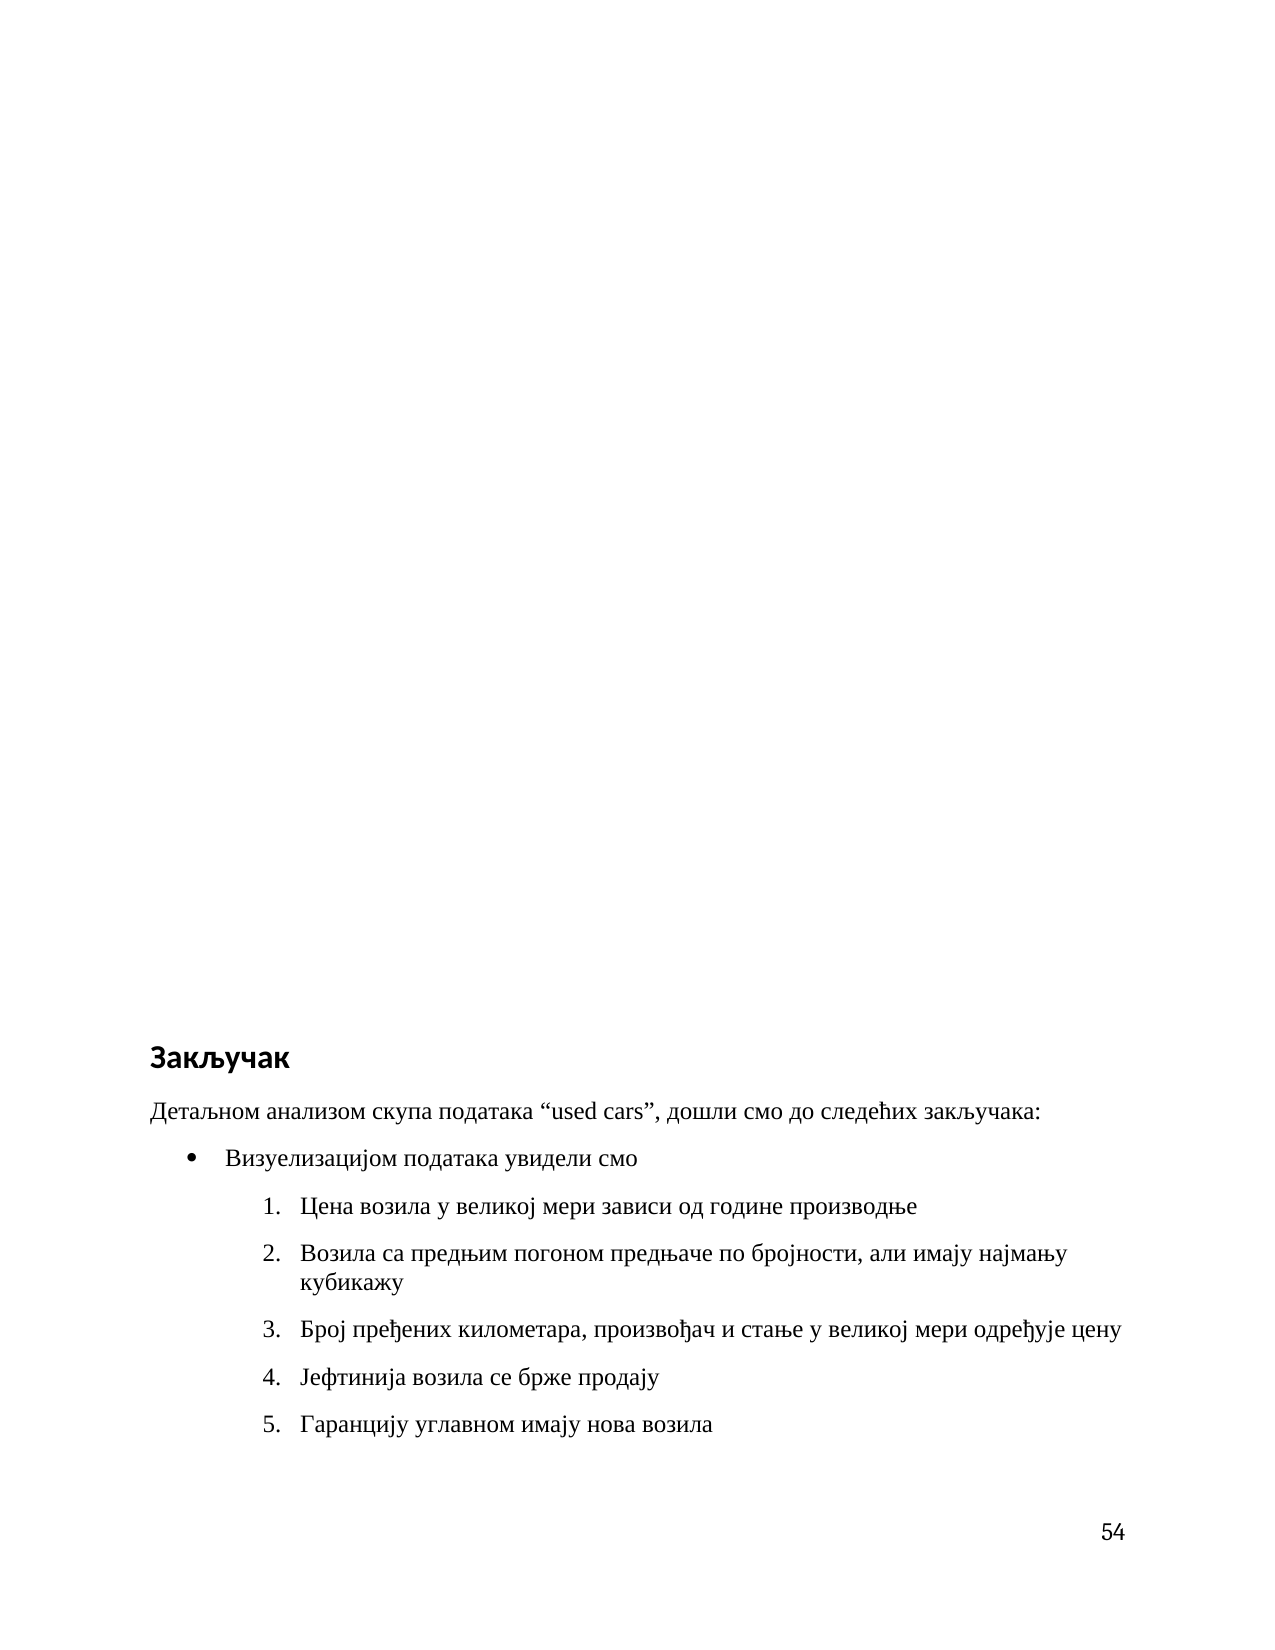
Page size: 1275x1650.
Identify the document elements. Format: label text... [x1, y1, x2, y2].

list Цена возила у великој мери зависи од године производње [262, 1191, 1125, 1219]
text Детаљном анализом скупа података “used cars”, дошли смо до следећих закључака: [150, 1096, 1125, 1124]
list Визуелизацијом података увидели смо [187, 1143, 1125, 1172]
list Број пређених километара, произвођач и стање у великој мери одређује цену [262, 1314, 1125, 1343]
list Гаранцију углавном имају нова возила [262, 1409, 1125, 1438]
list Возила са предњим погоном предњаче по бројности, али имају најмању кубикажу [262, 1238, 1125, 1296]
list Јефтинија возила се брже продају [262, 1362, 1125, 1391]
subtitle Закључак [150, 1036, 1125, 1077]
